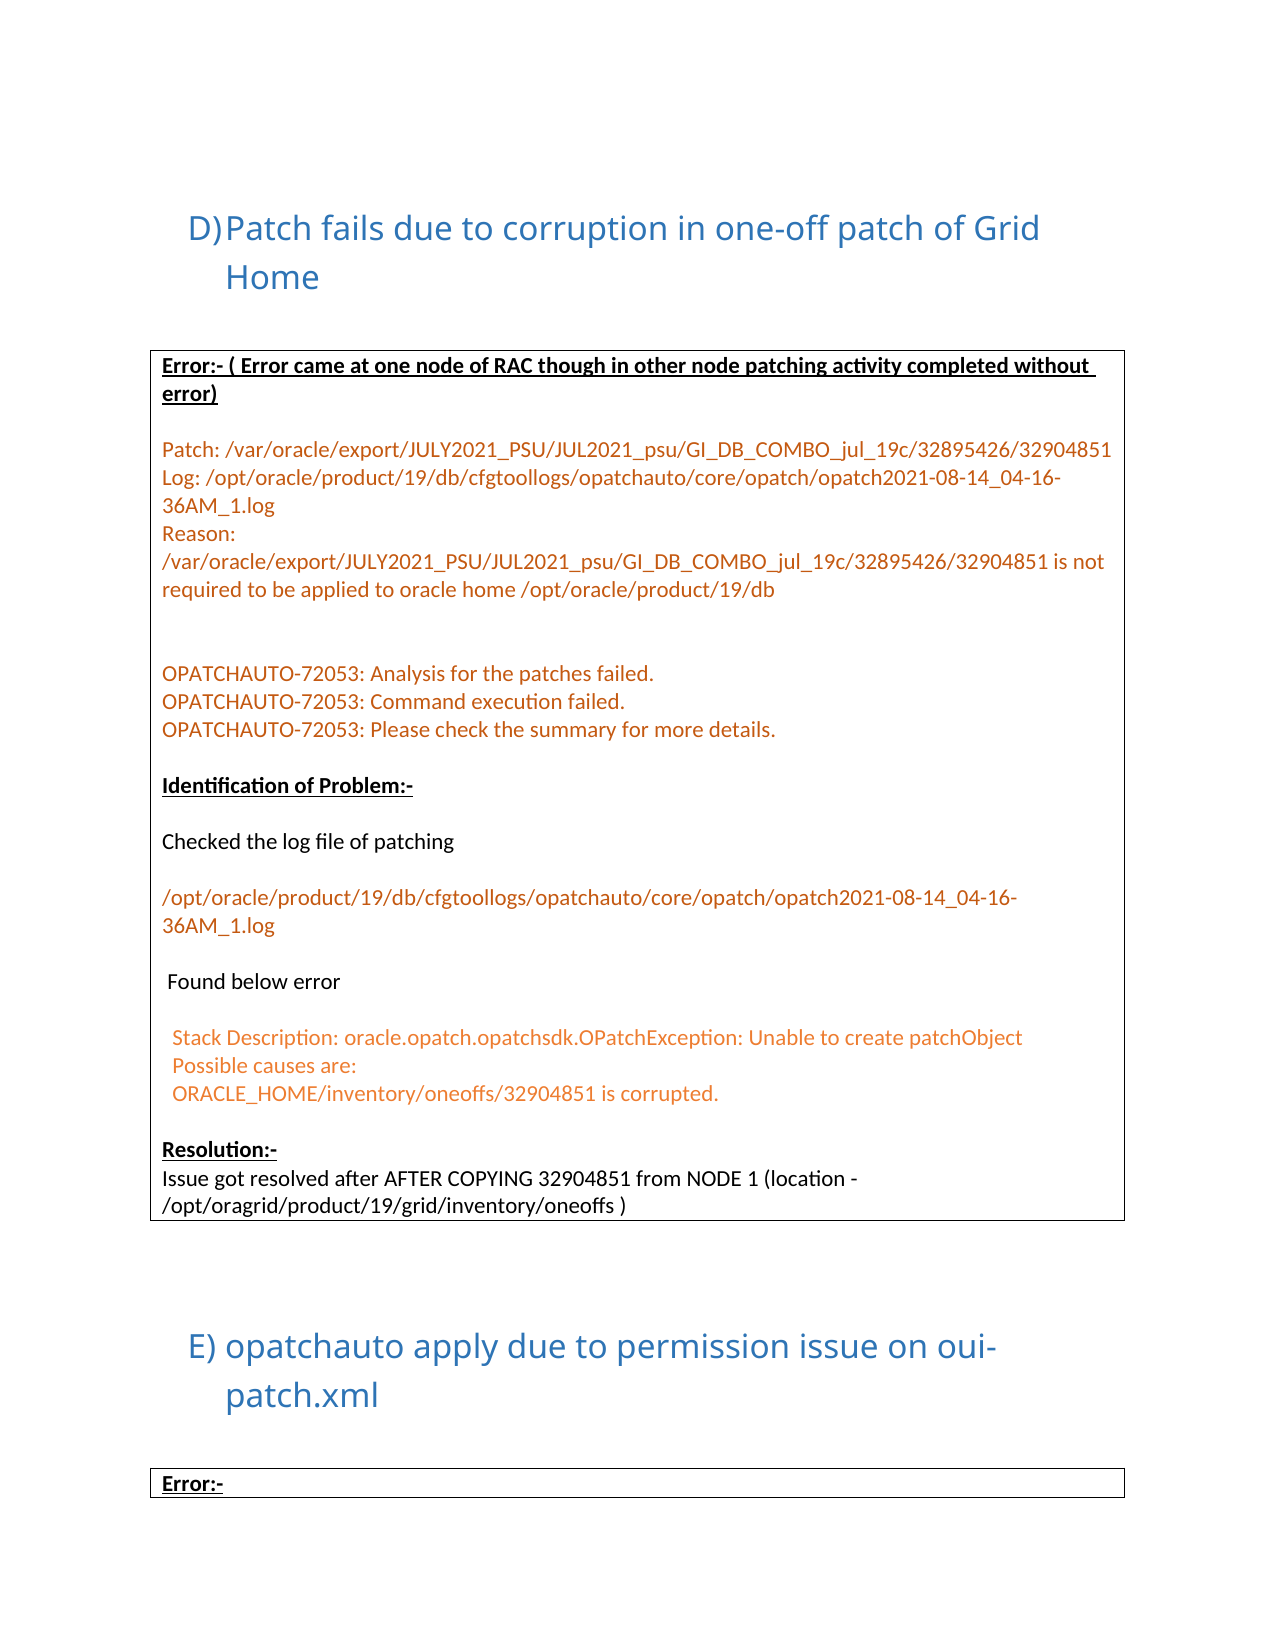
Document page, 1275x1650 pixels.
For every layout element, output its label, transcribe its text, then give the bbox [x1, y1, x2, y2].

subtitle opatchauto apply due to permission issue on oui-patch.xml [187, 1323, 1125, 1417]
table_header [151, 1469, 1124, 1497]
subtitle Patch fails due to corruption in one-off patch of Grid Home [187, 205, 1125, 299]
table_header Error:- ( Error came at one node of RAC though in other node patching activity completed without error) Patch: /var/oracle/export/JULY2021_PSU/JUL2021_psu/GI_DB_COMBO_jul_19c/32895426/32904851 Log: /opt/oracle/product/19/db/cfgtoollogs/opatchauto/core/opatch/opatch2021-08-14_04-16-36AM_1.log Reason: /var/oracle/export/JULY2021_PSU/JUL2021_psu/GI_DB_COMBO_jul_19c/32895426/32904851 is not required to be applied to oracle home /opt/oracle/product/19/db OPATCHAUTO-72053: Analysis for the patches failed. OPATCHAUTO-72053: Command execution failed. OPATCHAUTO-72053: Please check the summary for more details. Identification of Problem:- Checked the log file of patching /opt/oracle/product/19/db/cfgtoollogs/opatchauto/core/opatch/opatch2021-08-14_04-16-36AM_1.log Found below error Stack Description: oracle.opatch.opatchsdk.OPatchException: Unable to create patchObject Possible causes are: ORACLE_HOME/inventory/oneoffs/32904851 is corrupted. Resolution:- Issue got resolved after AFTER COPYING 32904851 from NODE 1 (location - /opt/oragrid/product/19/grid/inventory/oneoffs ) [151, 351, 1124, 1220]
